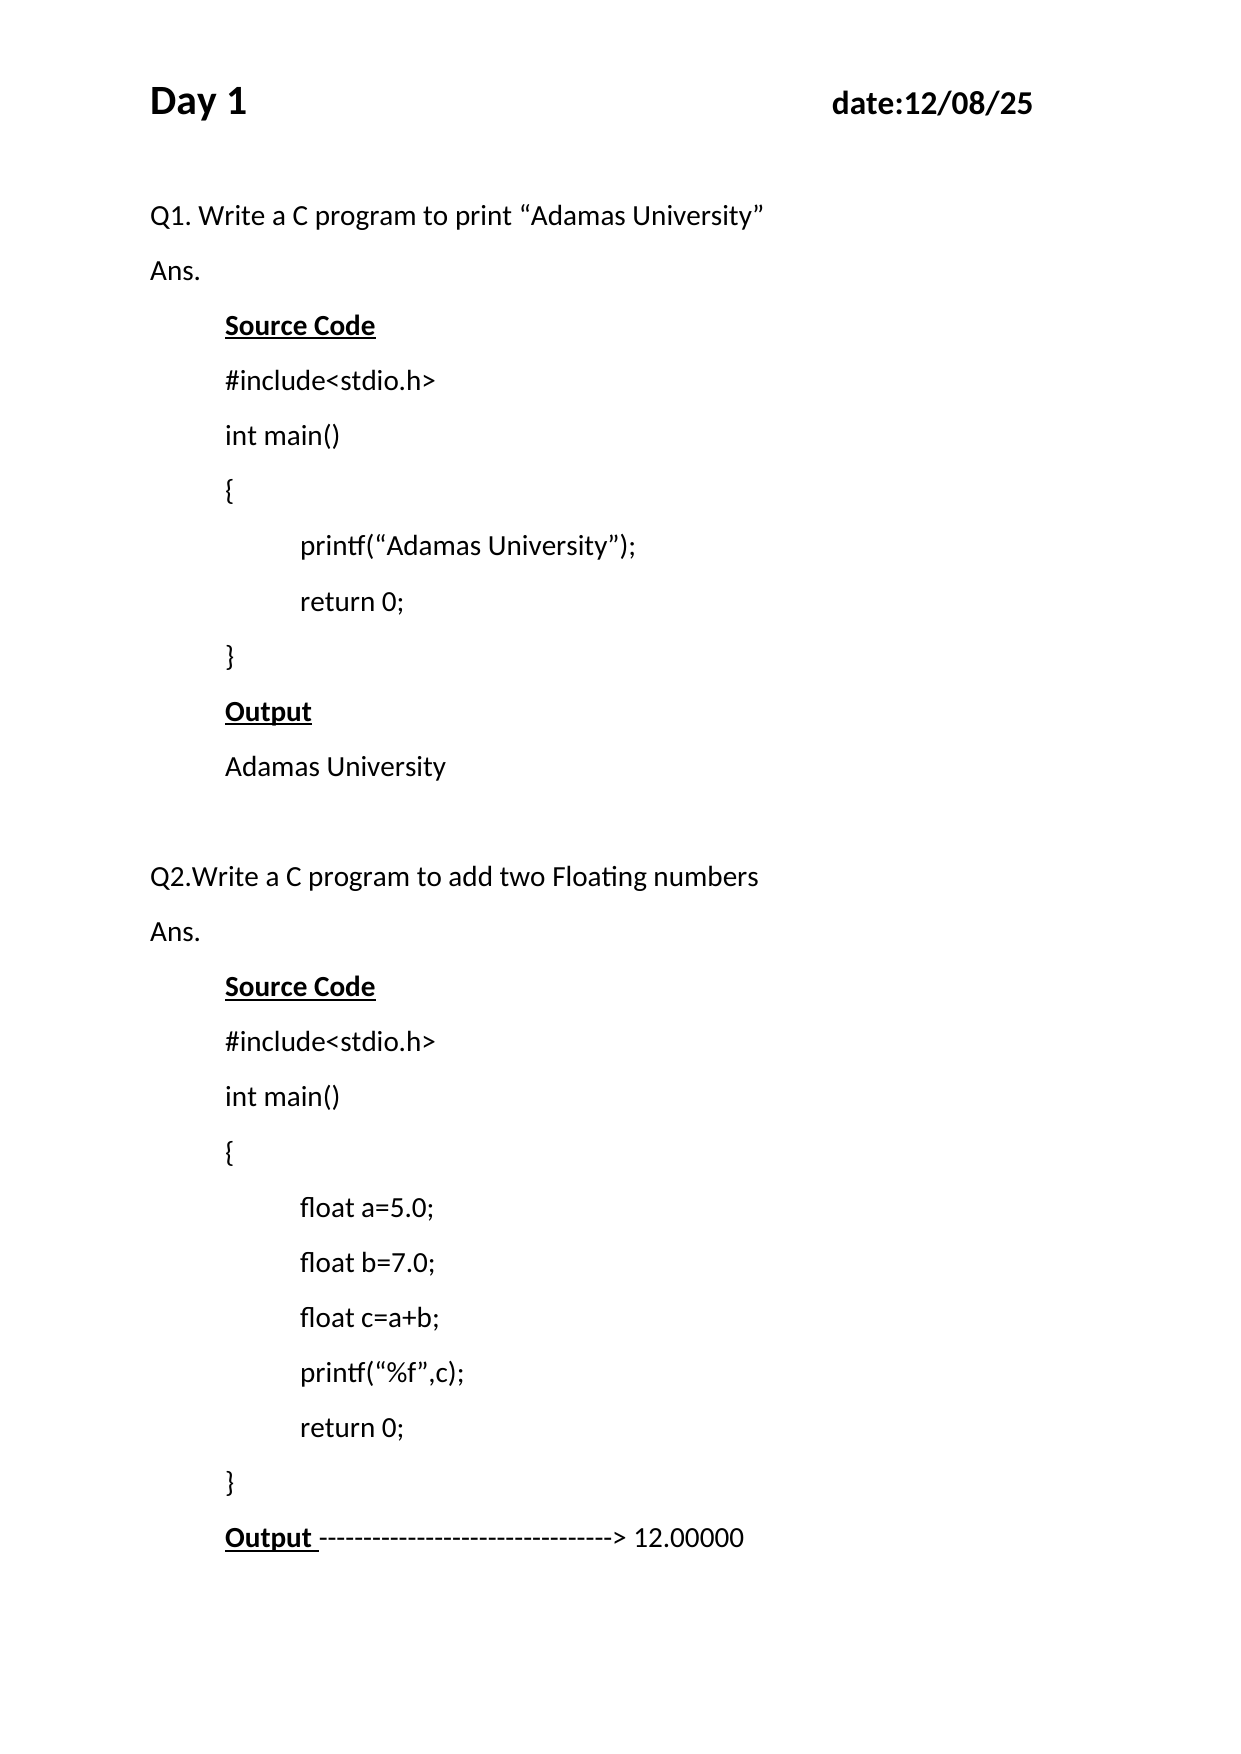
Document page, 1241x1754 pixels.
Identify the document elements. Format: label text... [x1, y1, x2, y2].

text float a=5.0; [150, 1189, 1090, 1224]
text Q2.Write a C program to add two Floating numbers [150, 858, 1090, 894]
text float b=7.0; [150, 1244, 1090, 1279]
text { [150, 472, 1090, 508]
text #include<stdio.h> [150, 362, 1090, 398]
text Source Code [150, 307, 1090, 343]
text return 0; [150, 583, 1090, 618]
text Output [150, 693, 1090, 728]
text return 0; [150, 1409, 1090, 1445]
text Q1. Write a C program to print “Adamas University” [150, 197, 1090, 232]
text Output ---------------------------------> 12.00000 [150, 1519, 1090, 1555]
text float c=a+b; [150, 1299, 1090, 1334]
text int main() [150, 417, 1090, 453]
text Ans. [150, 913, 1090, 949]
text printf(“Adamas University”); [150, 527, 1090, 563]
text Ans. [150, 252, 1090, 288]
text printf(“%f”,c); [150, 1354, 1090, 1390]
text } [150, 1464, 1090, 1500]
text Source Code [150, 968, 1090, 1004]
text } [150, 638, 1090, 673]
text Adamas University [150, 748, 1090, 783]
text #include<stdio.h> [150, 1023, 1090, 1059]
text int main() [150, 1078, 1090, 1114]
text { [150, 1134, 1090, 1169]
